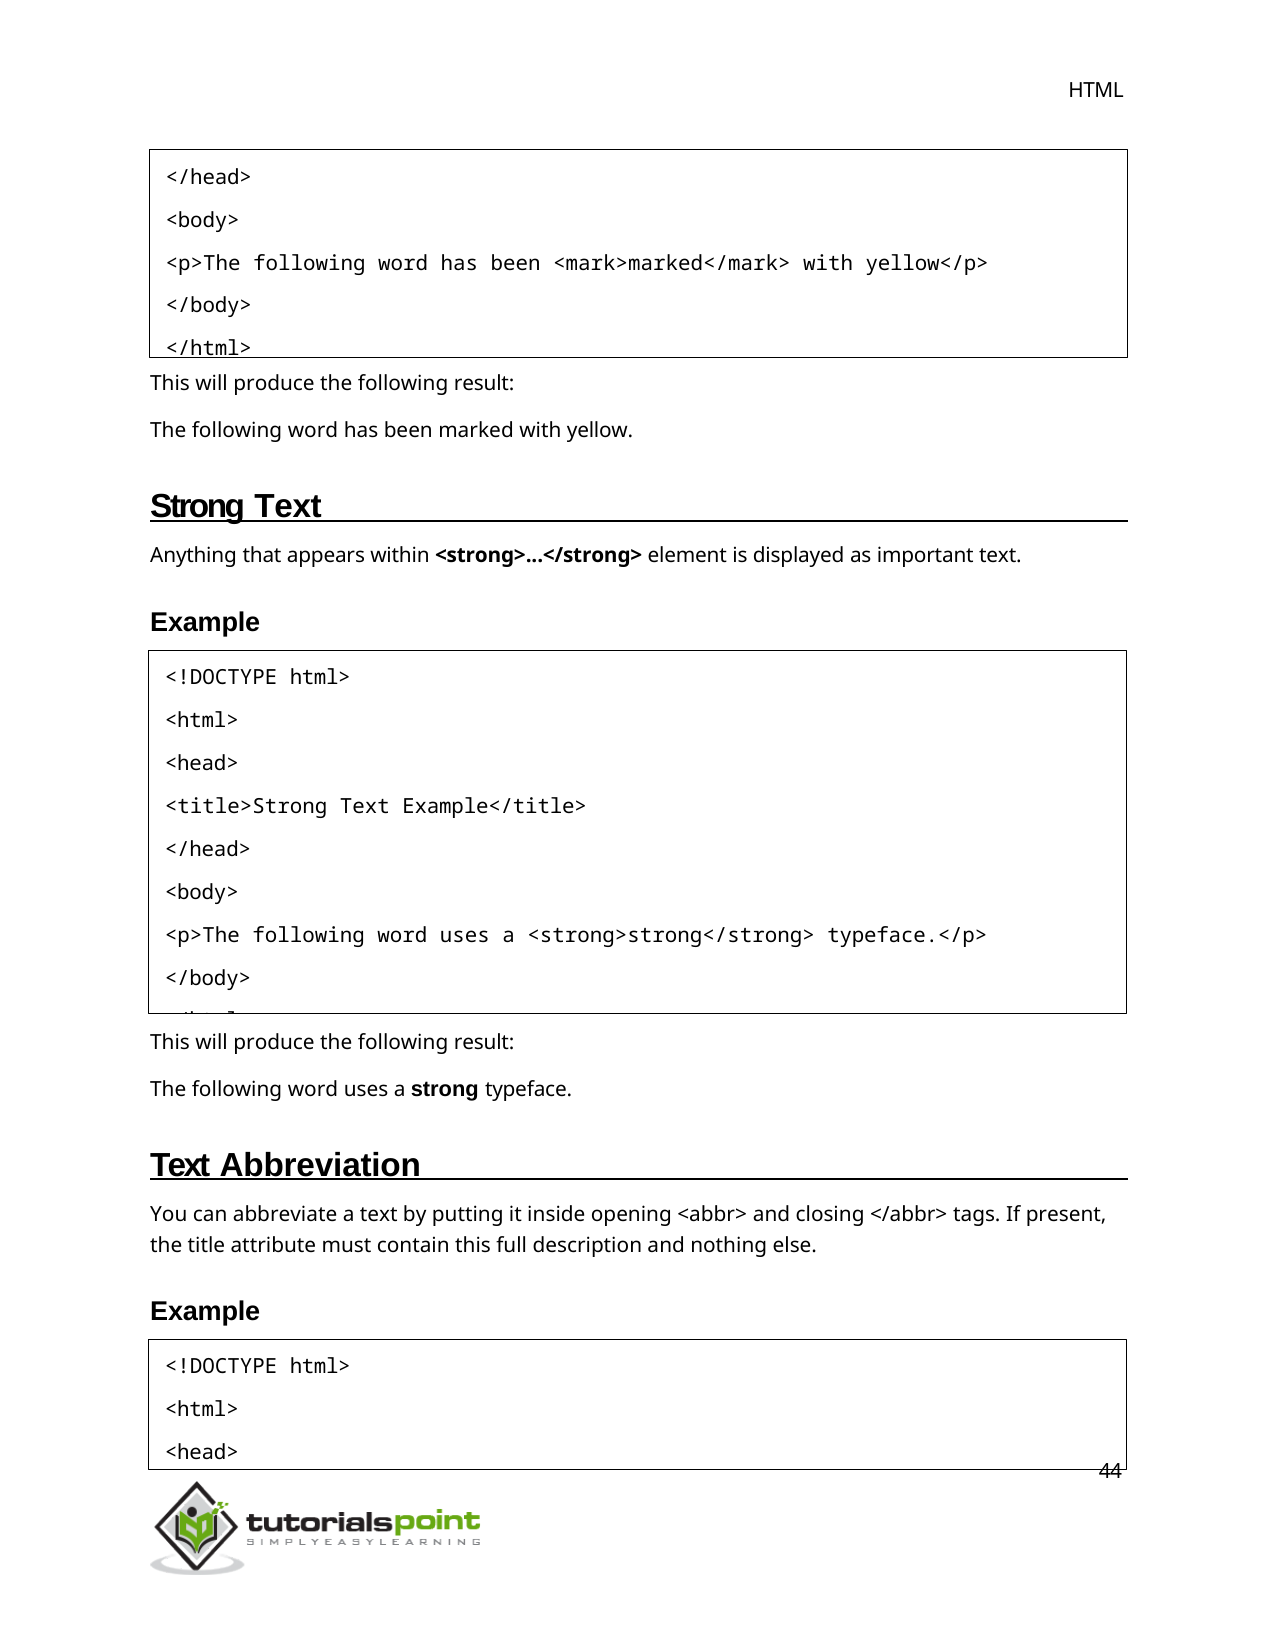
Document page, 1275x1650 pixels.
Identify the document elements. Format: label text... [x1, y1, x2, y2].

subtitle Strong Text [150, 486, 1275, 525]
subtitle Example [150, 1295, 1275, 1326]
text You can abbreviate a text by putting it inside opening <abbr> and closing </abbr> tags. If present, the title attribute must contain this full description and nothing else. [150, 1199, 1134, 1258]
picture [150, 1481, 481, 1575]
text The following word has been marked with yellow. [150, 415, 1275, 443]
text This will produce the following result: [150, 660, 1275, 1055]
subtitle Text Abbreviation [150, 1145, 1275, 1183]
text Anything that appears within <strong>...</strong> element is displayed as important text. [150, 540, 1275, 569]
text This will produce the following result: [150, 368, 1275, 397]
text The following word uses a strong typeface. [150, 1074, 1275, 1102]
subtitle Example [150, 606, 1275, 637]
